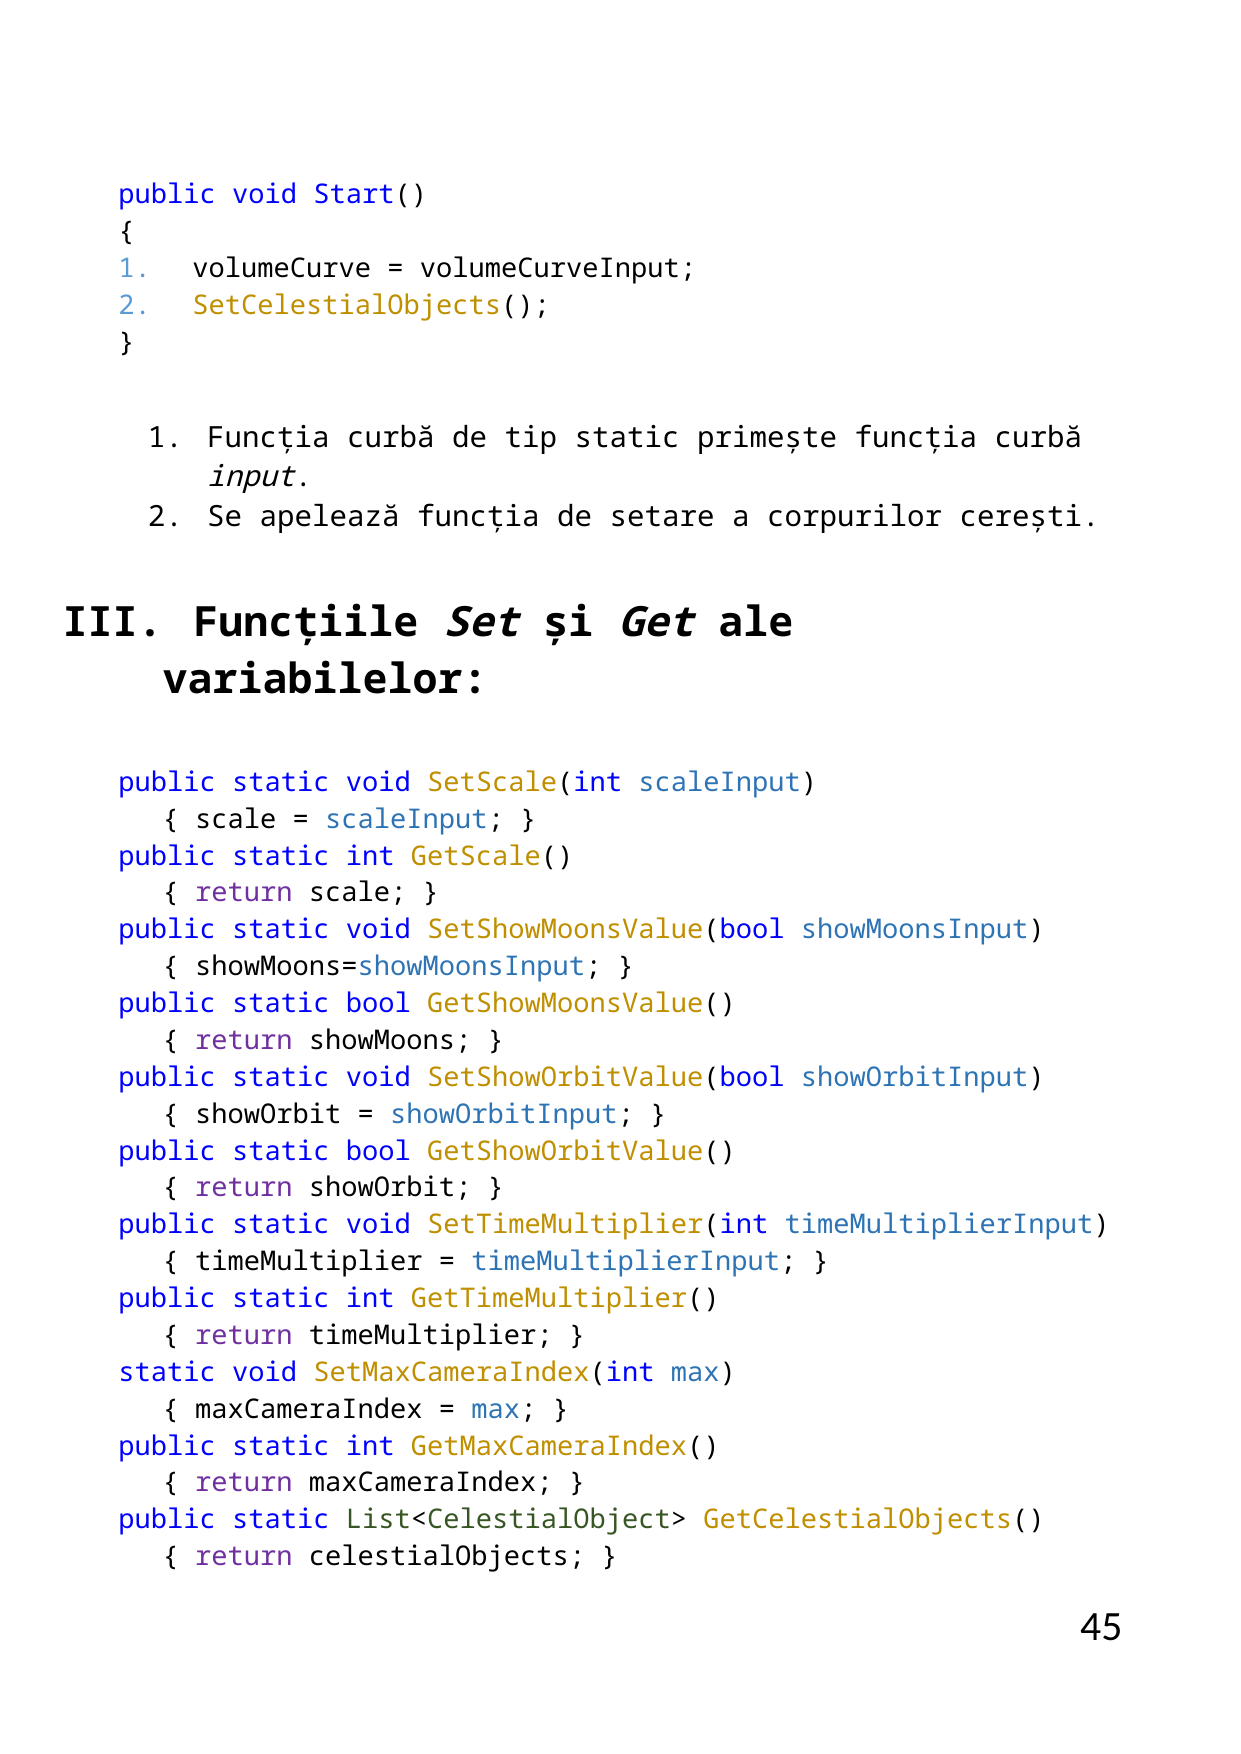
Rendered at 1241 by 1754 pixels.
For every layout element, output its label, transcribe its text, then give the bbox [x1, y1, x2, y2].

text public void Start() [118, 175, 1122, 212]
text public static void SetShowMoonsValue(bool showMoonsInput) [118, 910, 1122, 947]
text { showMoons=showMoonsInput; } [118, 947, 1122, 983]
text public static int GetScale() [118, 836, 1122, 873]
text { return showMoons; } [118, 1020, 1122, 1057]
list SetCelestialObjects(); [118, 286, 1122, 322]
list Se apelează funcția de setare a corpurilor cerești. [148, 495, 1122, 535]
list } [118, 322, 1122, 359]
text public static void SetScale(int scaleInput) [118, 762, 1122, 799]
text public static bool GetShowMoonsValue() [118, 983, 1122, 1020]
text { showOrbit = showOrbitInput; } [118, 1094, 1122, 1131]
text public static int GetTimeMultiplier() [118, 1278, 1122, 1315]
list Funcția curbă de tip static primește funcția curbă input. [148, 416, 1122, 495]
text public static void SetShowOrbitValue(bool showOrbitInput) [118, 1057, 1122, 1094]
text { return showOrbit; } [118, 1168, 1122, 1205]
list Funcțiile Set și Get ale variabilelor: [162, 592, 1122, 705]
text public static int GetMaxCameraIndex() [118, 1426, 1122, 1463]
text public static List<CelestialObject> GetCelestialObjects() [118, 1500, 1122, 1537]
text { return timeMultiplier; } [118, 1315, 1122, 1352]
text static void SetMaxCameraIndex(int max) [118, 1352, 1122, 1389]
text { return scale; } [118, 873, 1122, 910]
text { [118, 212, 1122, 249]
text { return maxCameraIndex; } [118, 1463, 1122, 1500]
text { timeMultiplier = timeMultiplierInput; } [118, 1242, 1122, 1278]
text { scale = scaleInput; } [118, 799, 1122, 836]
list volumeCurve = volumeCurveInput; [118, 249, 1122, 286]
text public static void SetTimeMultiplier(int timeMultiplierInput) [118, 1205, 1122, 1242]
text { maxCameraIndex = max; } [118, 1389, 1122, 1426]
text public static bool GetShowOrbitValue() [118, 1131, 1122, 1168]
text { return celestialObjects; } [118, 1537, 1122, 1573]
